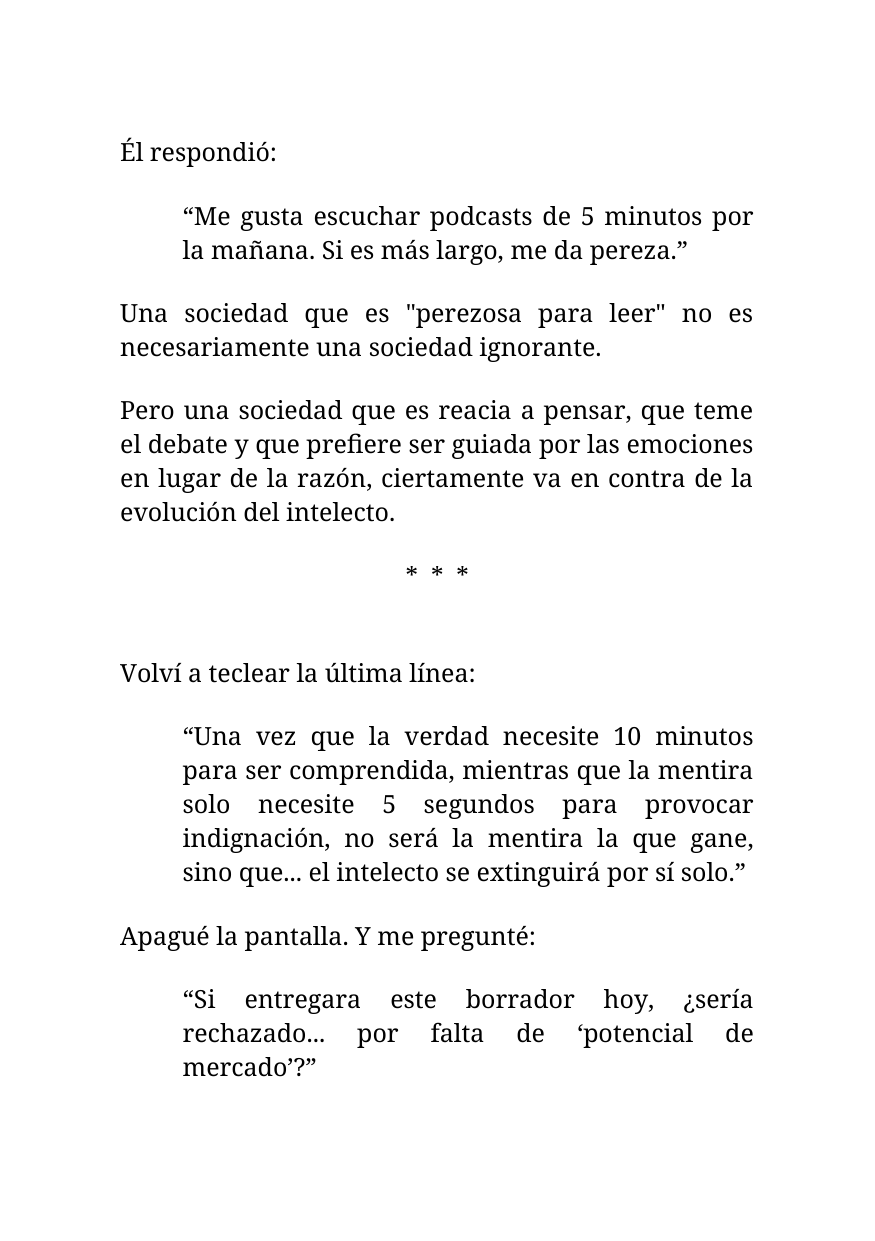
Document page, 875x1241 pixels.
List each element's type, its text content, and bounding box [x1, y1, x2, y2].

text Él respondió: [120, 135, 754, 169]
text * * * [120, 558, 754, 592]
text Pero una sociedad que es reacia a pensar, que teme el debate y que prefiere ser guiada por las emociones en lugar de la razón, ciertamente va en contra de la evolución del intelecto. [120, 393, 754, 529]
text “Me gusta escuchar podcasts de 5 minutos por la mañana. Si es más largo, me da pereza.” [182, 198, 754, 266]
text Una sociedad que es "perezosa para leer" no es necesariamente una sociedad ignorante. [120, 296, 754, 364]
text Apagué la pantalla. Y me pregunté: [120, 918, 754, 952]
text Volví a teclear la última línea: [120, 656, 754, 689]
text “Si entregara este borrador hoy, ¿sería rechazado... por falta de ‘potencial de mercado’?” [182, 981, 754, 1084]
text “Una vez que la verdad necesite 10 minutos para ser comprendida, mientras que la mentira solo necesite 5 segundos para provocar indignación, no será la mentira la que gane, sino que... el intelecto se extinguirá por sí solo.” [182, 719, 754, 889]
